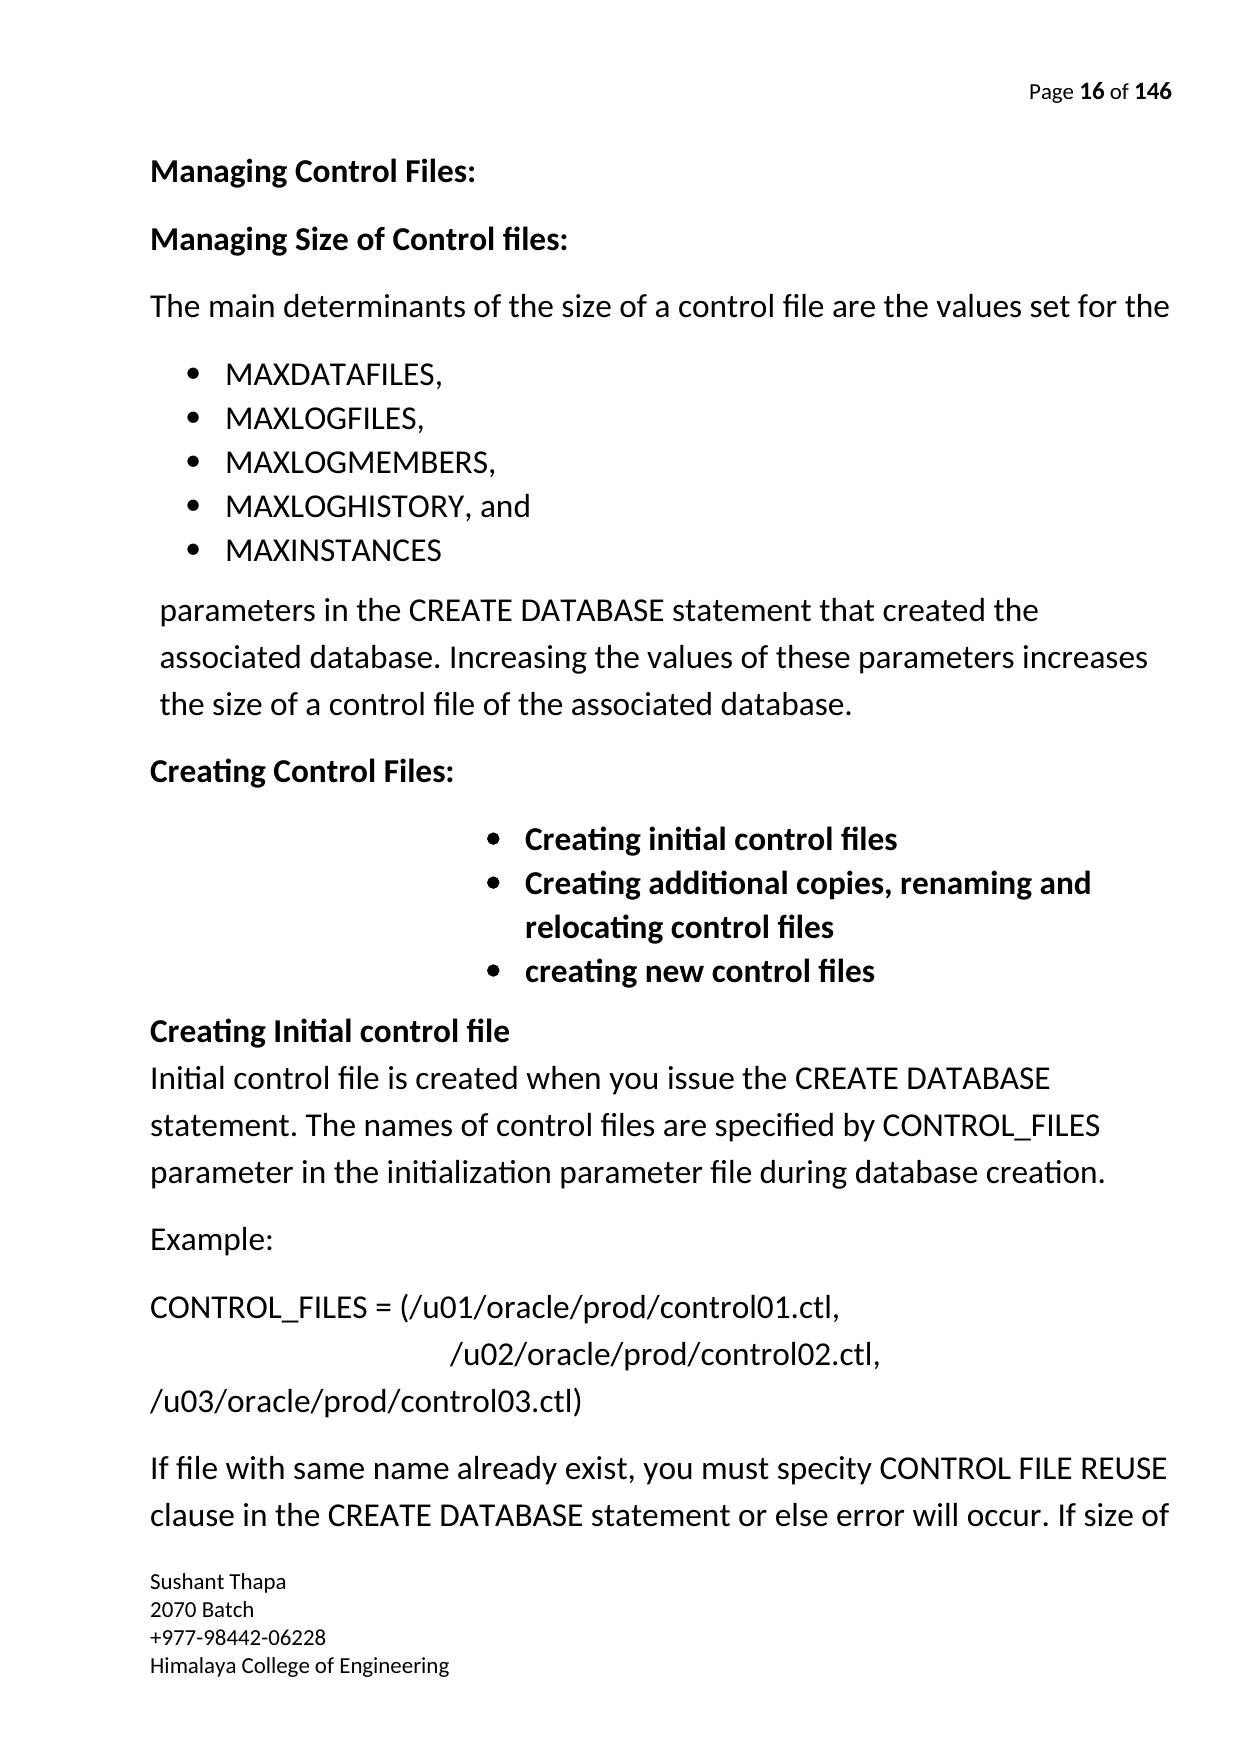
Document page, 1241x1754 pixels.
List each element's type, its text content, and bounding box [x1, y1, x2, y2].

list MAXINSTANCES [159, 529, 1172, 569]
list Creating additional copies, renaming and relocating control files [487, 862, 1172, 947]
list Creating initial control files [487, 818, 1172, 859]
list MAXLOGHISTORY, and [187, 485, 1172, 525]
text Managing Control Files: [150, 150, 1172, 191]
text Managing Size of Control files: [150, 218, 1172, 258]
list creating new control files [487, 950, 1172, 991]
list MAXLOGMEMBERS, [187, 441, 1172, 481]
text CONTROL_FILES = (/u01/oracle/prod/control01.ctl, /u02/oracle/prod/control02.ctl, /u03/oracle/prod/control03.ctl) [150, 1286, 1172, 1420]
text The main determinants of the size of a control file are the values set for the [150, 285, 1172, 326]
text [150, 1447, 1172, 1535]
list MAXDATAFILES, [187, 353, 1172, 393]
text Creating Initial control file Initial control file is created when you issue the CREATE DATABASE statement. The names of control files are specified by CONTROL_FILES parameter in the initialization parameter file during database creation. [150, 1011, 1172, 1192]
text Creating Control Files: [150, 750, 1172, 791]
text Example: [150, 1218, 1172, 1259]
text parameters in the CREATE DATABASE statement that created the associated database. Increasing the values of these parameters increases the size of a control file of the associated database. [159, 589, 1172, 723]
list MAXLOGFILES, [187, 397, 1172, 437]
